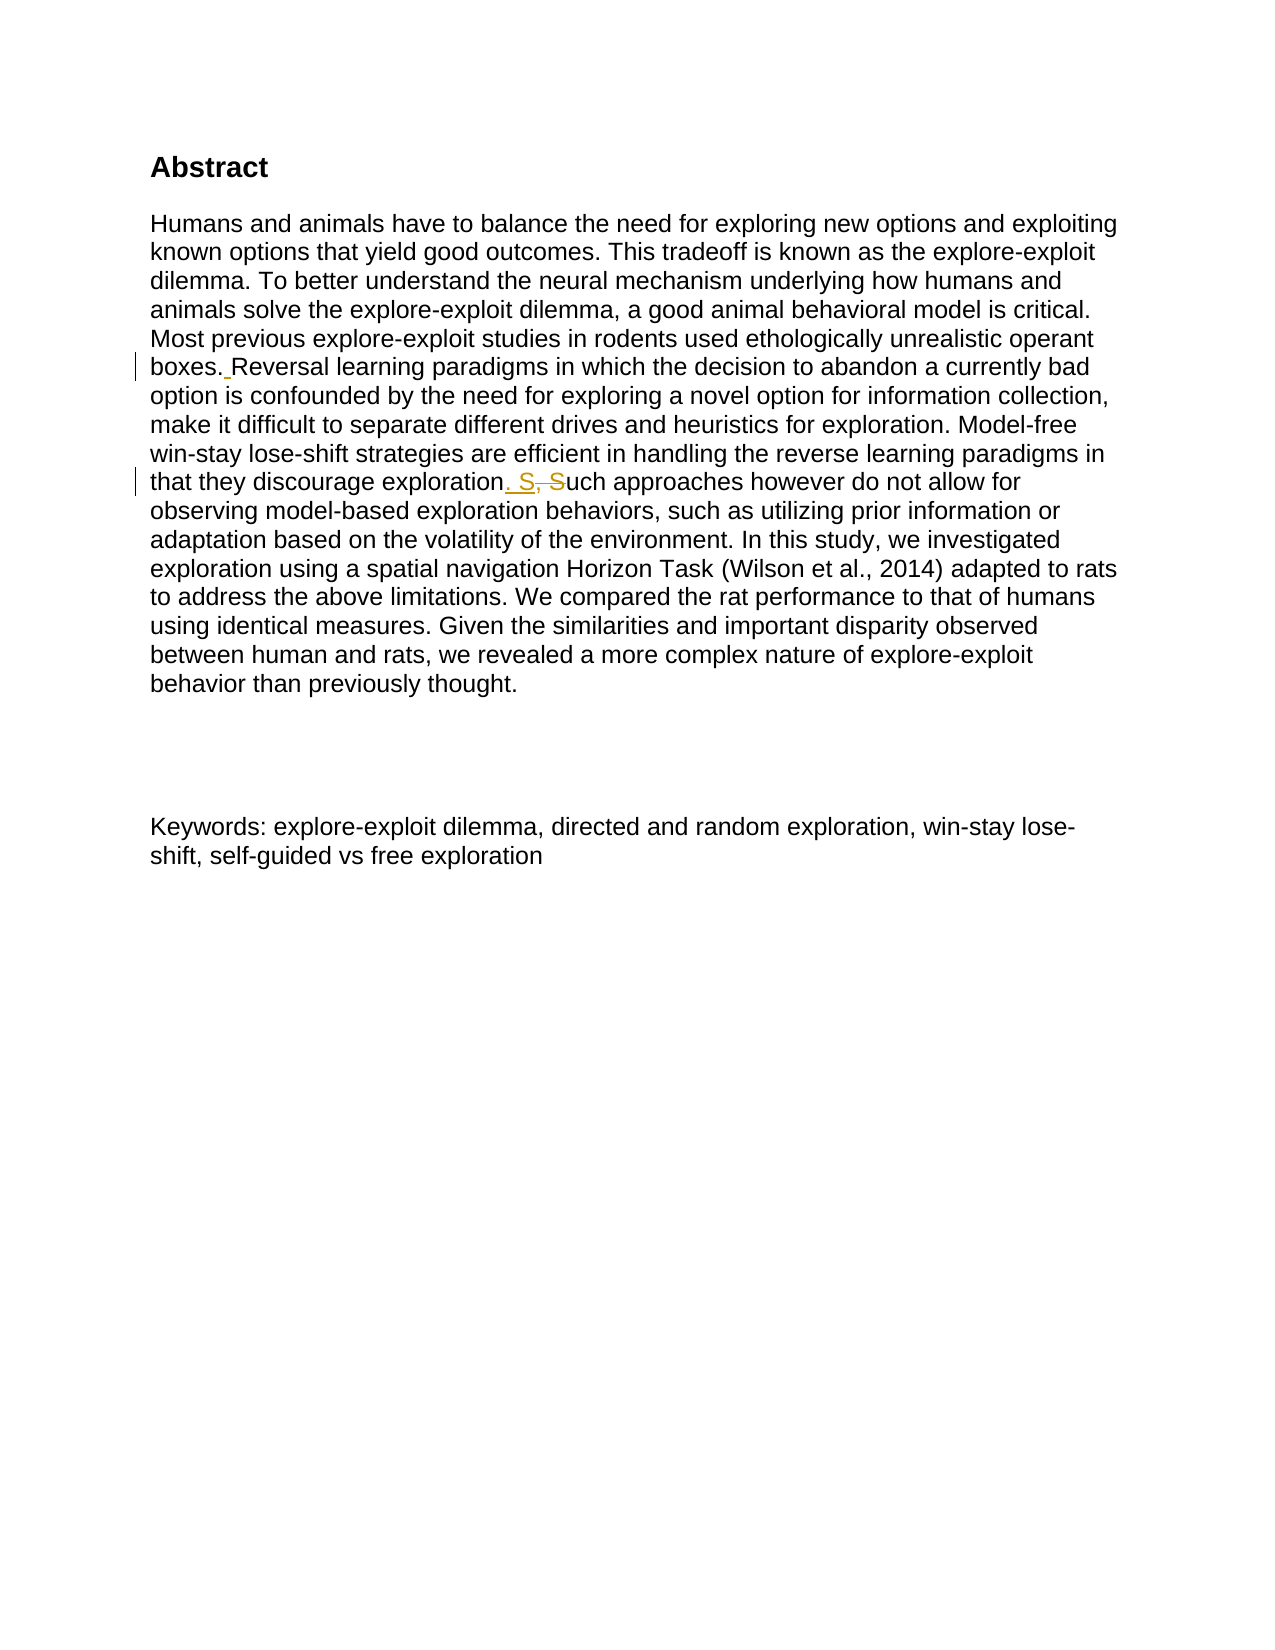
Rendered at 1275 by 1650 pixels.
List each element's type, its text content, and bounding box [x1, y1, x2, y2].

subtitle Abstract [150, 150, 1125, 183]
text Humans and animals have to balance the need for exploring new options and exploiting known options that yield good outcomes. This tradeoff is known as the explore-exploit dilemma. To better understand the neural mechanism underlying how humans and animals solve the explore-exploit dilemma, a good animal behavioral model is critical. Most previous explore-exploit studies in rodents used ethologically unrealistic operant boxes.Reversal learning paradigms in which the decision to abandon a currently bad option is confounded by the need for exploring a novel option for information collection, make it difficult to separate different drives and heuristics for exploration. Model-free win-stay lose-shift strategies are efficient in handling the reverse learning paradigms in that they discourage explorationuch approaches however do not allow for observing model-based exploration behaviors, such as utilizing prior information or adaptation based on the volatility of the environment. In this study, we investigated exploration using a spatial navigation Horizon Task (Wilson et al., 2014) adapted to rats to address the above limitations. We compared the rat performance to that of humans using identical measures. Given the similarities and important disparity observed between human and rats, we revealed a more complex nature of explore-exploit behavior than previously thought. [150, 208, 1125, 697]
text Keywords: explore-exploit dilemma, directed and random exploration, win-stay lose-shift, self-guided vs free exploration [150, 812, 1125, 870]
